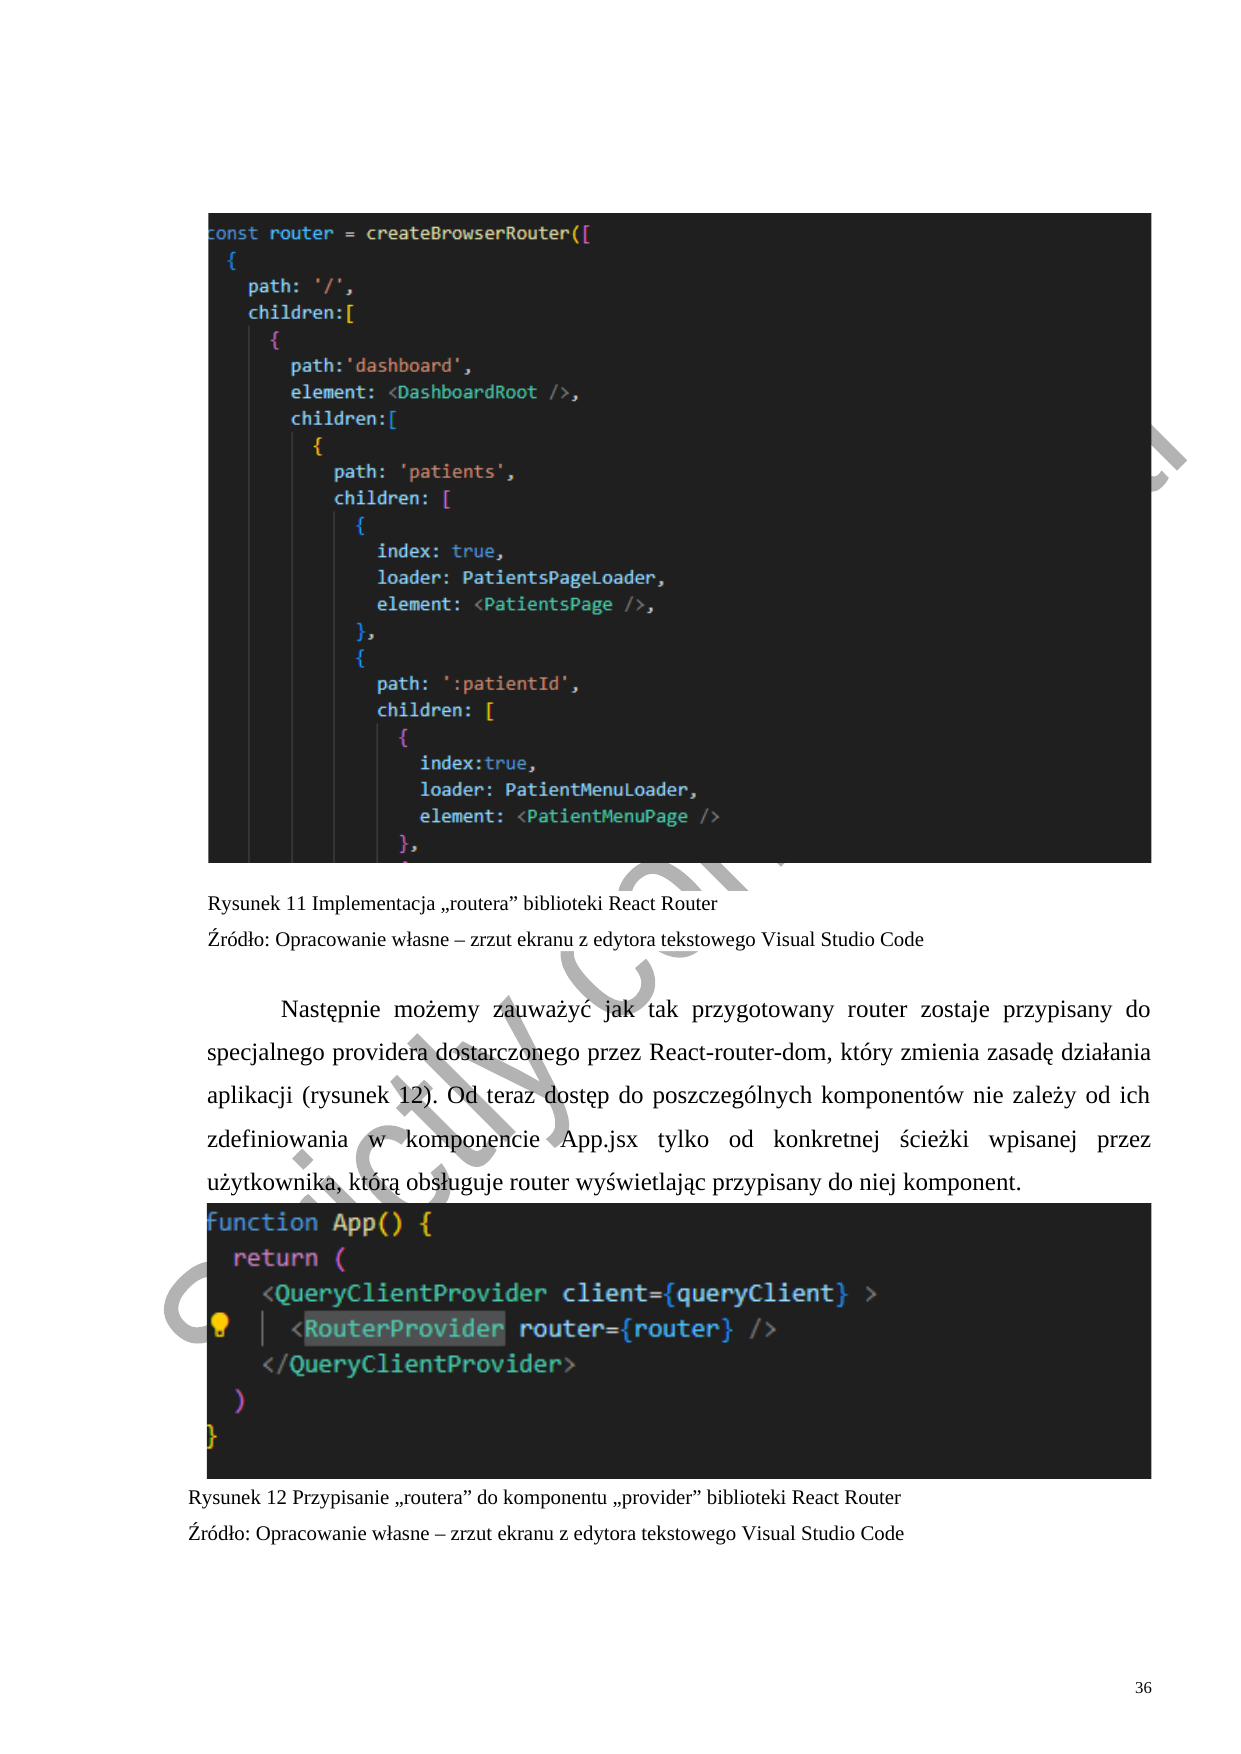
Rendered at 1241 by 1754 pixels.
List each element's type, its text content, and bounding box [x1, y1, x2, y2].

text Następnie możemy zauważyć jak tak przygotowany router zostaje przypisany do specjalnego providera dostarczonego przez React-router-dom, który zmienia zasadę działania aplikacji (rysunek 12). Od teraz dostęp do poszczególnych komponentów nie zależy od ich zdefiniowania w komponencie App.jsx tylko od konkretnej ścieżki wpisanej przez użytkownika, którą obsługuje router wyświetlając przypisany do niej komponent. [207, 994, 1152, 1196]
picture [206, 1203, 1152, 1479]
picture [208, 213, 1152, 863]
